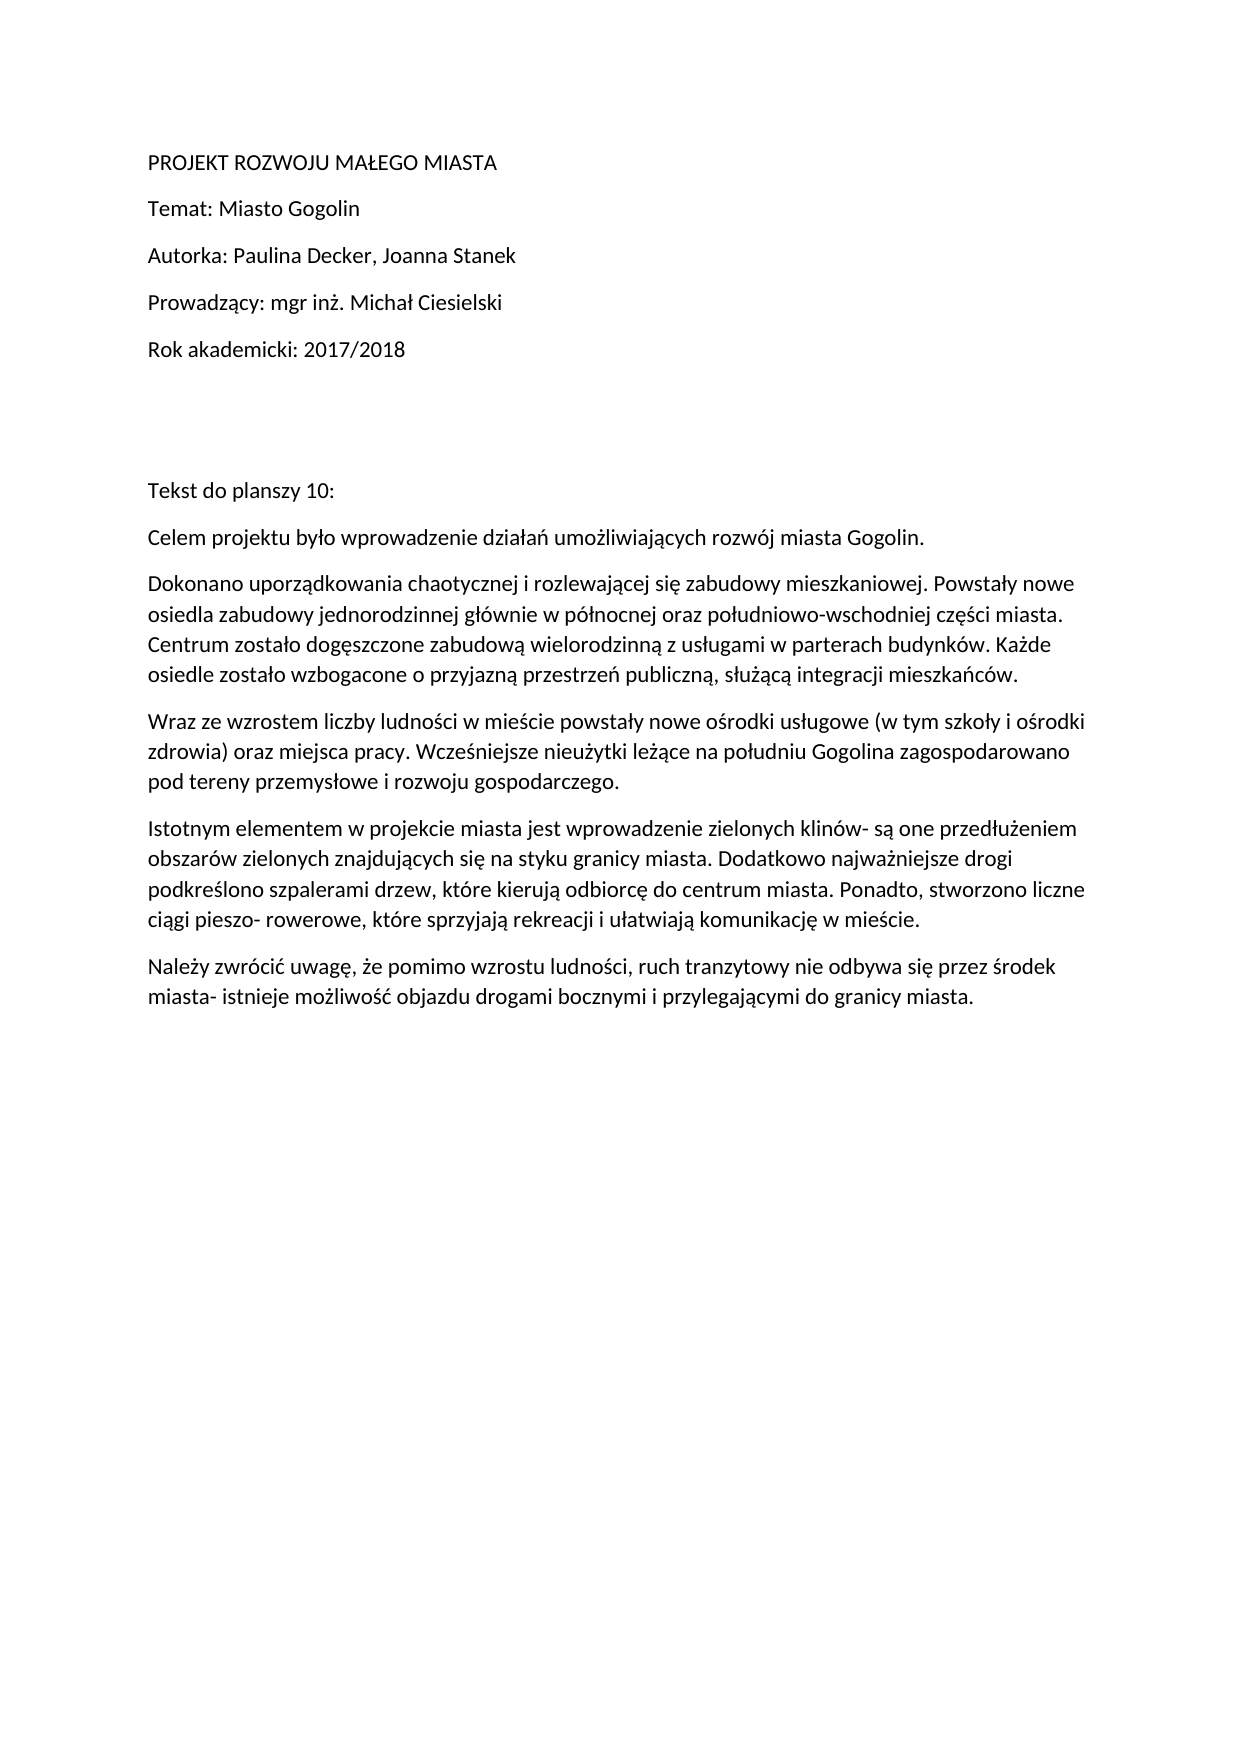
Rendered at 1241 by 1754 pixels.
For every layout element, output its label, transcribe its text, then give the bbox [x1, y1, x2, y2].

text PROJEKT ROZWOJU MAŁEGO MIASTA [148, 148, 1093, 176]
text Istotnym elementem w projekcie miasta jest wprowadzenie zielonych klinów- są one przedłużeniem obszarów zielonych znajdujących się na styku granicy miasta. Dodatkowo najważniejsze drogi podkreślono szpalerami drzew, które kierują odbiorcę do centrum miasta. Ponadto, stworzono liczne ciągi pieszo- rowerowe, które sprzyjają rekreacji i ułatwiają komunikację w mieście. [148, 814, 1093, 933]
text Należy zwrócić uwagę, że pomimo wzrostu ludności, ruch tranzytowy nie odbywa się przez środek miasta- istnieje możliwość objazdu drogami bocznymi i przylegającymi do granicy miasta. [148, 952, 1093, 1010]
text Dokonano uporządkowania chaotycznej i rozlewającej się zabudowy mieszkaniowej. Powstały nowe osiedla zabudowy jednorodzinnej głównie w północnej oraz południowo-wschodniej części miasta. Centrum zostało dogęszczone zabudową wielorodzinną z usługami w parterach budynków. Każde osiedle zostało wzbogacone o przyjazną przestrzeń publiczną, służącą integracji mieszkańców. [148, 569, 1093, 688]
text Autorka: Paulina Decker, Joanna Stanek [148, 241, 1093, 269]
text Wraz ze wzrostem liczby ludności w mieście powstały nowe ośrodki usługowe (w tym szkoły i ośrodki zdrowia) oraz miejsca pracy. Wcześniejsze nieużytki leżące na południu Gogolina zagospodarowano pod tereny przemysłowe i rozwoju gospodarczego. [148, 707, 1093, 795]
text Temat: Miasto Gogolin [148, 194, 1093, 222]
text Rok akademicki: 2017/2018 [148, 335, 1093, 363]
text Prowadzący: mgr inż. Michał Ciesielski [148, 288, 1093, 316]
text Tekst do planszy 10: [148, 476, 1093, 504]
text Celem projektu było wprowadzenie działań umożliwiających rozwój miasta Gogolin. [148, 523, 1093, 551]
